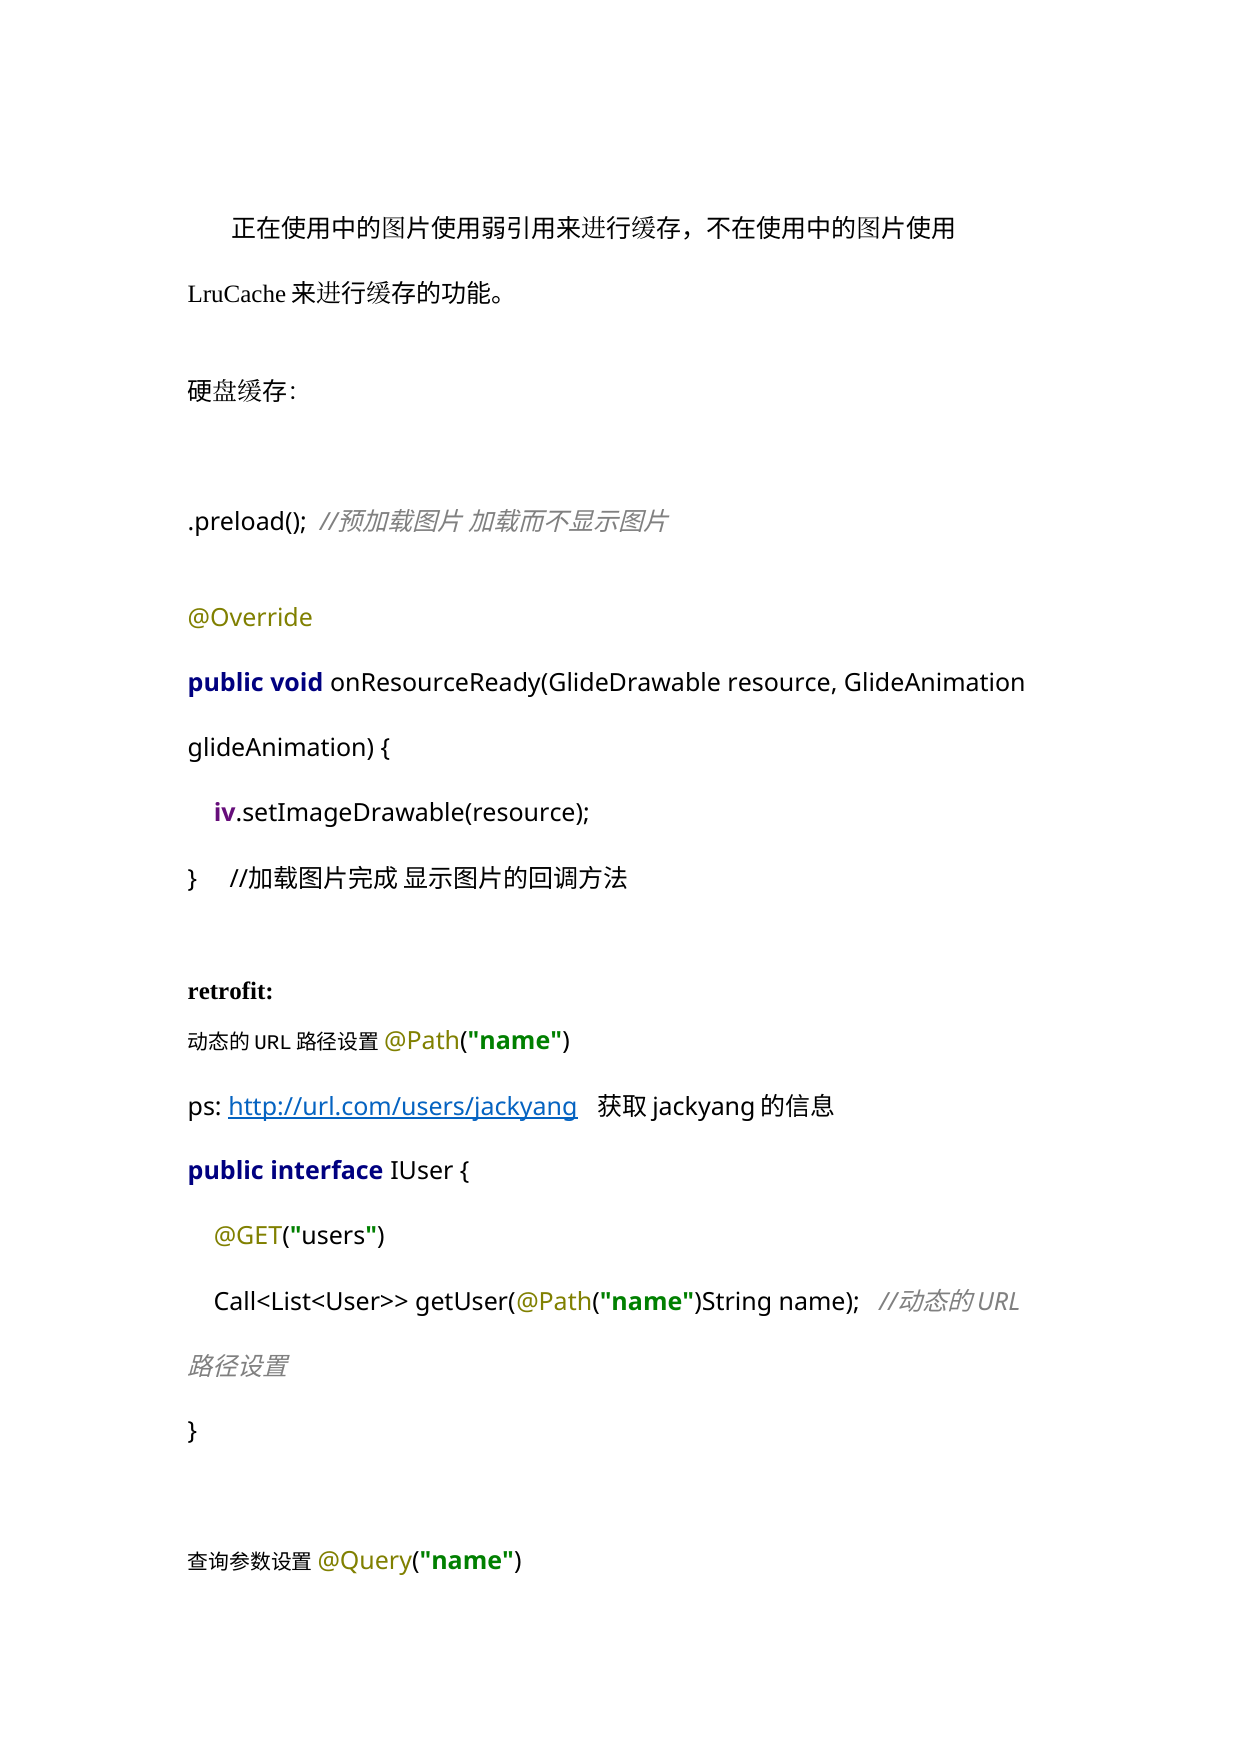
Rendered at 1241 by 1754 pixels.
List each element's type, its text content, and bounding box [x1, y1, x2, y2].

text 查询参数设置 @Query("name") [187, 1527, 1053, 1592]
text 动态的URL路径设置 @Path("name") [187, 1007, 1053, 1072]
text public interface IUser { @GET("users") Call<List<User>> getUser(@Path("name")String name); //动态的URL路径设置 } [187, 1137, 1053, 1462]
text retrofit: [187, 974, 1053, 1007]
text ps: http://url.com/users/jackyang 获取jackyang的信息 [187, 1072, 1053, 1137]
text .preload(); //预加载图片 加载而不显示图片 [187, 487, 1053, 552]
text @Override public void onResourceReady(GlideDrawable resource, GlideAnimation glideAnimation) { iv.setImageDrawable(resource); } //加载图片完成 显示图片的回调方法 [187, 584, 1053, 909]
text 硬盘缓存： [187, 357, 1053, 422]
text 正在使用中的图片使用弱引用来进行缓存，不在使用中的图片使用LruCache来进行缓存的功能。 [187, 194, 1053, 324]
